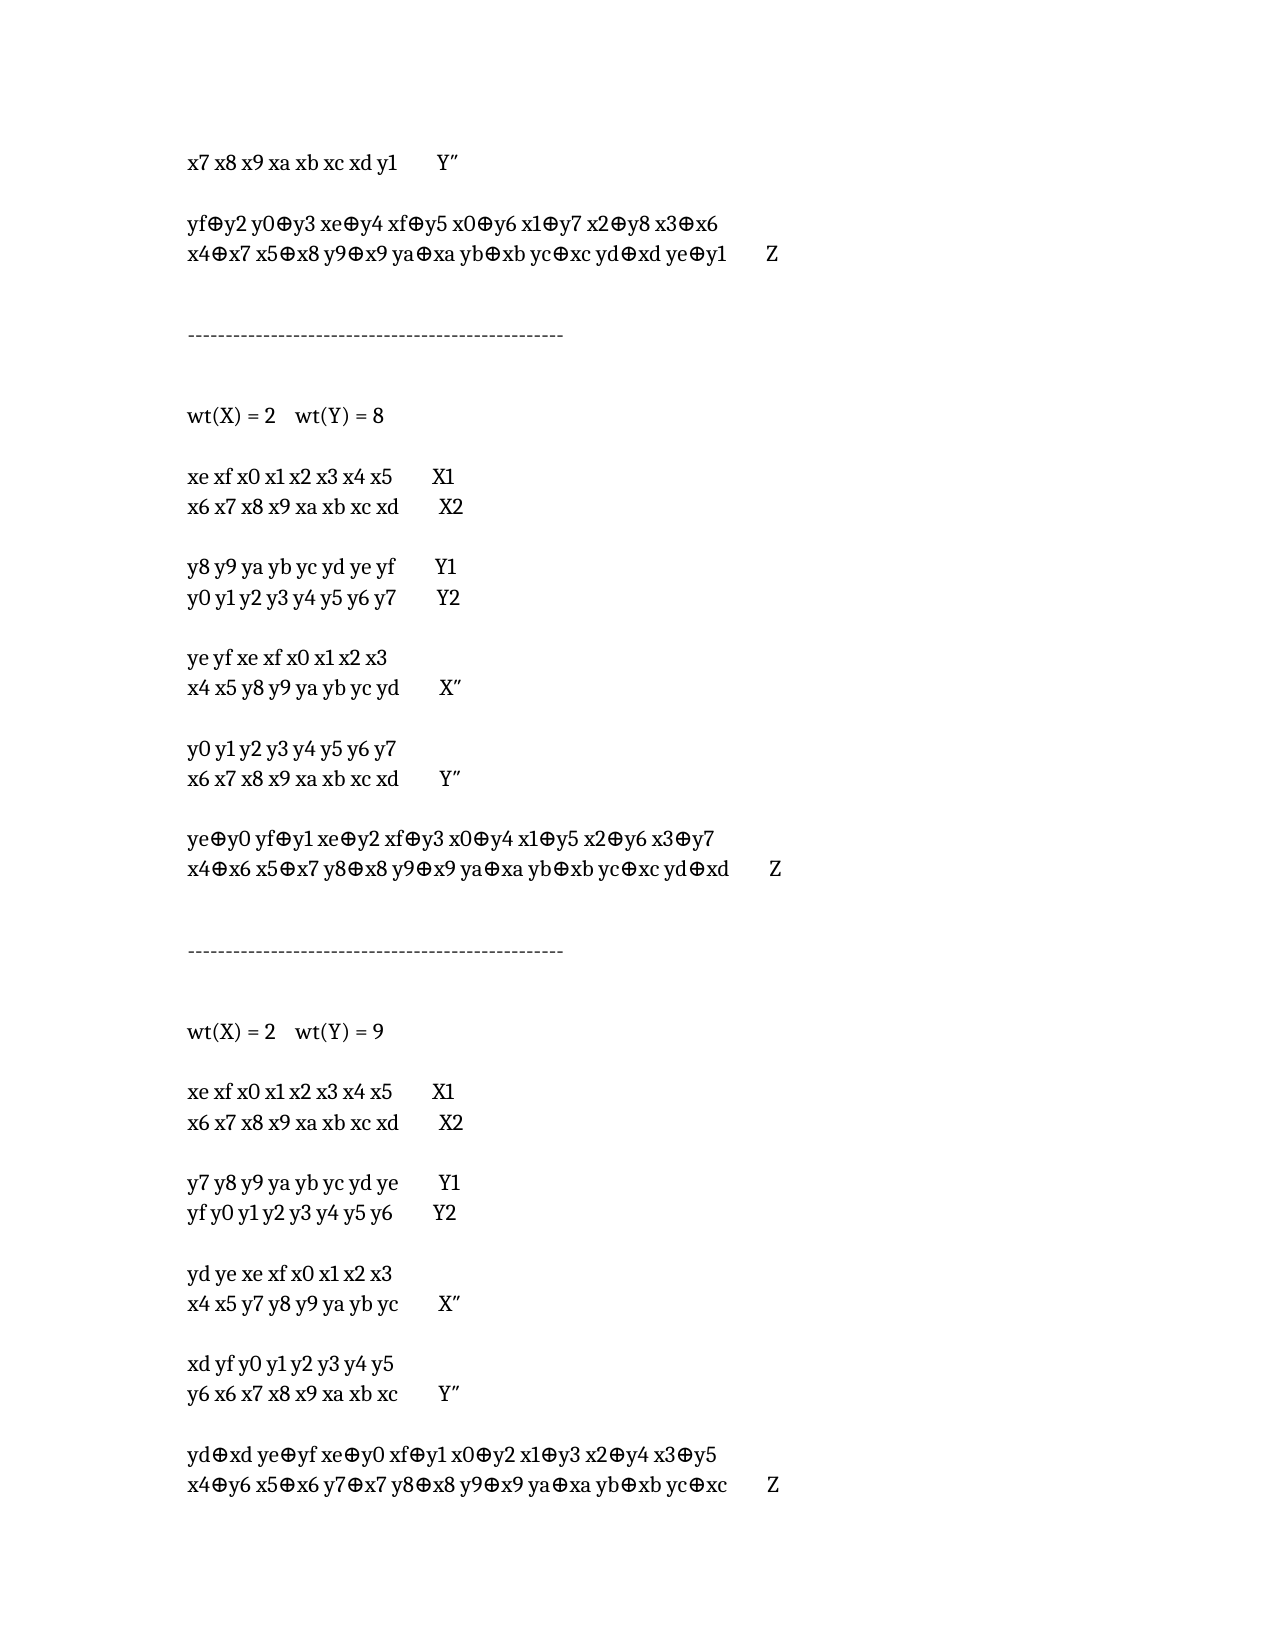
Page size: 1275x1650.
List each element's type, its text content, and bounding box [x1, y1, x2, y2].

text wt(X) = 2 wt(Y) = 9 xe xf x0 x1 x2 x3 x4 x5 X1 x6 x7 x8 x9 xa xb xc xd X2 y7 y8 y9 ya yb yc yd ye Y1 yf y0 y1 y2 y3 y4 y5 y6 Y2 yd ye xe xf x0 x1 x2 x3 x4 x5 y7 y8 y9 ya yb yc X″ xd yf y0 y1 y2 y3 y4 y5 y6 x6 x7 x8 x9 xa xb xc Y″ yd⊕xd ye⊕yf xe⊕y0 xf⊕y1 x0⊕y2 x1⊕y3 x2⊕y4 x3⊕y5 x4⊕y6 x5⊕x6 y7⊕x7 y8⊕x8 y9⊕x9 ya⊕xa yb⊕xb yc⊕xc Z [187, 1019, 1087, 1498]
text -------------------------------------------------- [187, 292, 1087, 378]
text wt(X) = 2 wt(Y) = 8 xe xf x0 x1 x2 x3 x4 x5 X1 x6 x7 x8 x9 xa xb xc xd X2 y8 y9 ya yb yc yd ye yf Y1 y0 y1 y2 y3 y4 y5 y6 y7 Y2 ye yf xe xf x0 x1 x2 x3 x4 x5 y8 y9 ya yb yc yd X″ y0 y1 y2 y3 y4 y5 y6 y7 x6 x7 x8 x9 xa xb xc xd Y″ ye⊕y0 yf⊕y1 xe⊕y2 xf⊕y3 x0⊕y4 x1⊕y5 x2⊕y6 x3⊕y7 x4⊕x6 x5⊕x7 y8⊕x8 y9⊕x9 ya⊕xa yb⊕xb yc⊕xc yd⊕xd Z [187, 403, 1087, 883]
text -------------------------------------------------- [187, 907, 1087, 994]
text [187, 150, 1087, 267]
